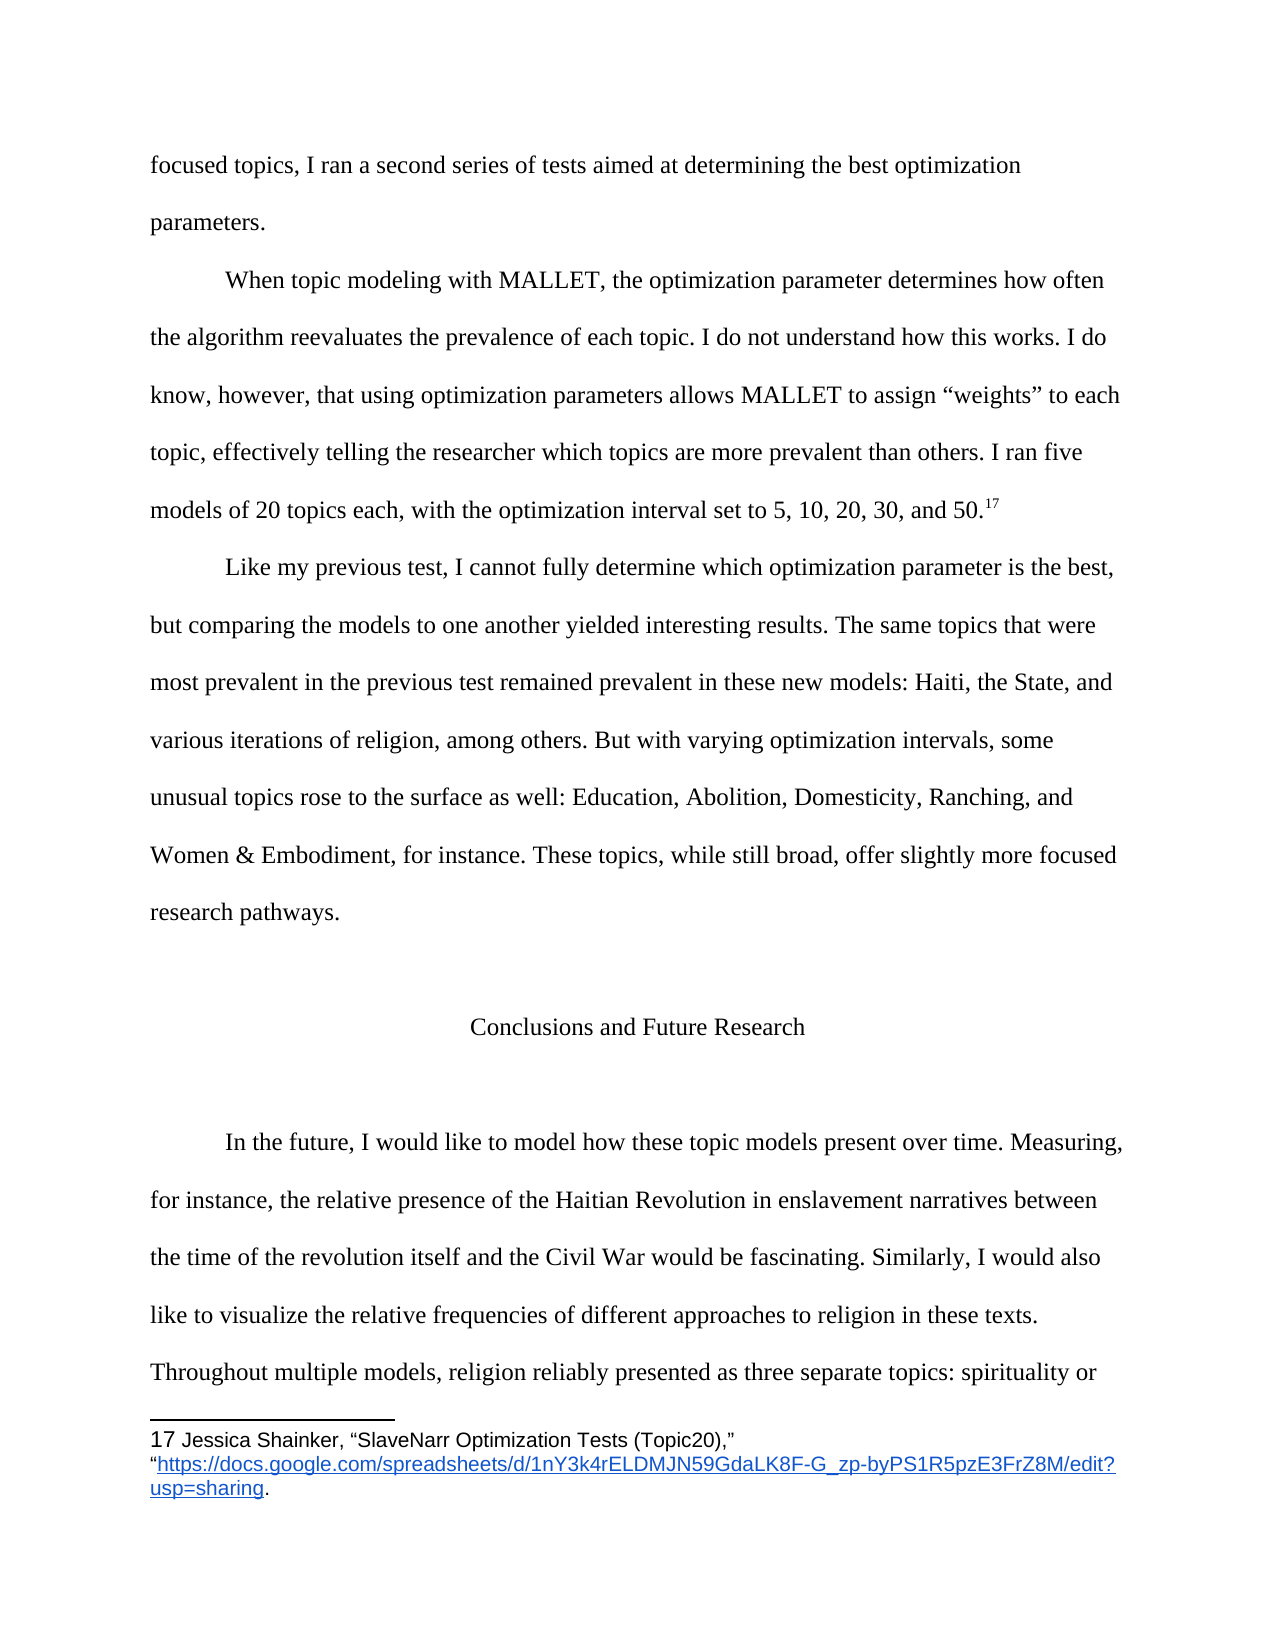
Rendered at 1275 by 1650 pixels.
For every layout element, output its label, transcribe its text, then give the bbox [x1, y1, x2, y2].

text Like my previous test, I cannot fully determine which optimization parameter is the best, but comparing the models to one another yielded interesting results. The same topics that were most prevalent in the previous test remained prevalent in these new models: Haiti, the State, and various iterations of religion, among others. But with varying optimization intervals, some unusual topics rose to the surface as well: Education, Abolition, Domesticity, Ranching, and Women & Embodiment, for instance. These topics, while still broad, offer slightly more focused research pathways. [150, 552, 1125, 926]
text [150, 1127, 1125, 1386]
text Conclusions and Future Research [150, 1012, 1125, 1041]
text When topic modeling with MALLET, the optimization parameter determines how often the algorithm reevaluates the prevalence of each topic. I do not understand how this works. I do know, however, that using optimization parameters allows MALLET to assign “weights” to each topic, effectively telling the researcher which topics are more prevalent than others. I ran five models of 20 topics each, with the optimization interval set to 5, 10, 20, 30, and 50. [150, 265, 1125, 524]
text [150, 150, 1125, 236]
